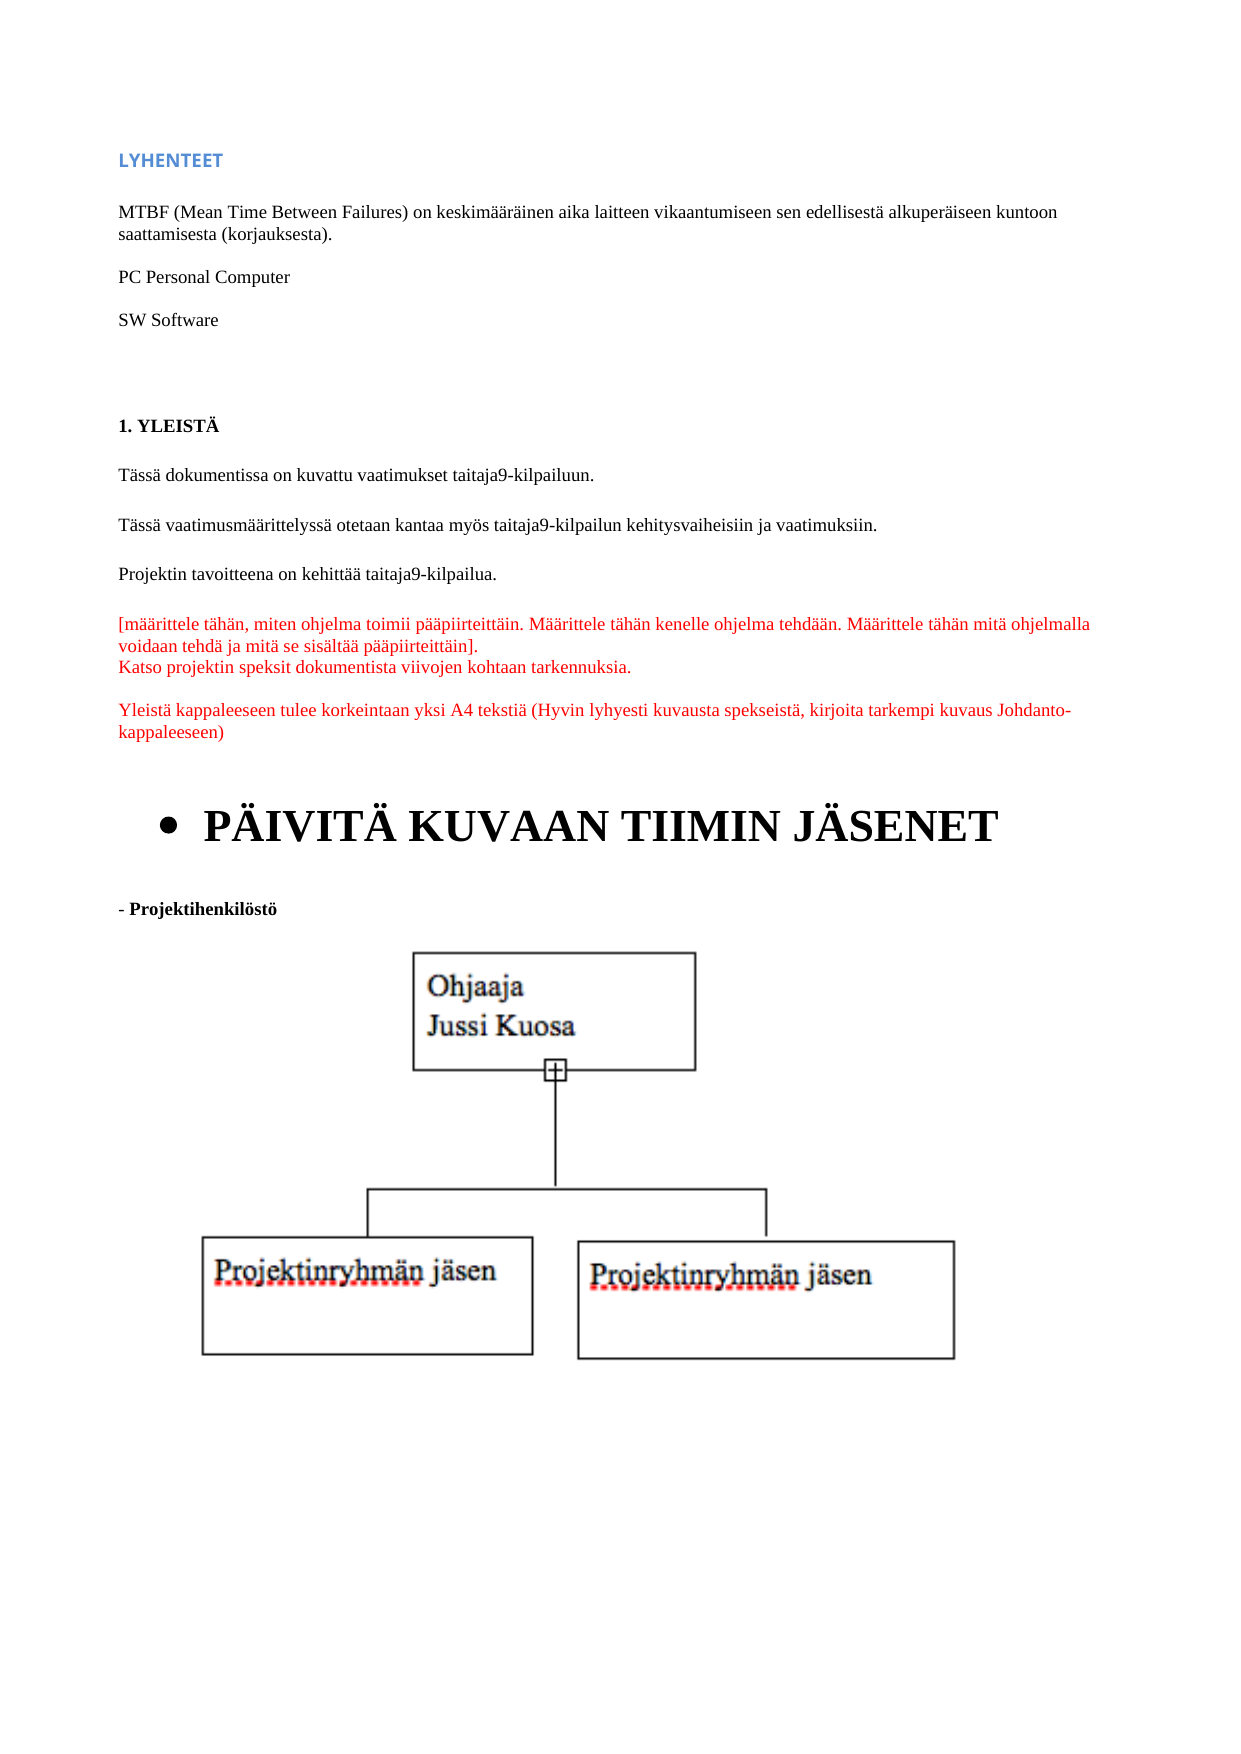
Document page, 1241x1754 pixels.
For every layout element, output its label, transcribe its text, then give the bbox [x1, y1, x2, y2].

list PÄIVITÄ KUVAAN TIIMIN JÄSENET [161, 798, 1122, 851]
text Tässä vaatimusmäärittelyssä otetaan kantaa myös taitaja9-kilpailun kehitysvaiheisiin ja vaatimuksiin. [118, 514, 1122, 535]
text 1. YLEISTÄ [118, 414, 1122, 436]
text MTBF (Mean Time Between Failures) on keskimääräinen aika laitteen vikaantumiseen sen edellisestä alkuperäiseen kuntoon saattamisesta (korjauksesta). [118, 201, 1122, 244]
text Tässä dokumentissa on kuvattu vaatimukset taitaja9-kilpailuun. [118, 464, 1122, 486]
text [määrittele tähän, miten ohjelma toimii pääpiirteittäin. Määrittele tähän kenelle ohjelma tehdään. Määrittele tähän mitä ohjelmalla voidaan tehdä ja mitä se sisältää pääpiirteittäin]. [118, 613, 1122, 656]
text SW Software [118, 309, 1122, 331]
text Katso projektin speksit dokumentista viivojen kohtaan tarkennuksia. [118, 656, 1122, 678]
text Projektin tavoitteena on kehittää taitaja9-kilpailua. [118, 563, 1122, 585]
text LYHENTEET [118, 148, 1122, 173]
text PC Personal Computer [118, 266, 1122, 287]
text - Projektihenkilöstö [118, 897, 1122, 919]
text Yleistä kappaleeseen tulee korkeintaan yksi A4 tekstiä (Hyvin lyhyesti kuvausta spekseistä, kirjoita tarkempi kuvaus Johdanto-kappaleeseen) [118, 699, 1122, 742]
picture [123, 940, 989, 1425]
